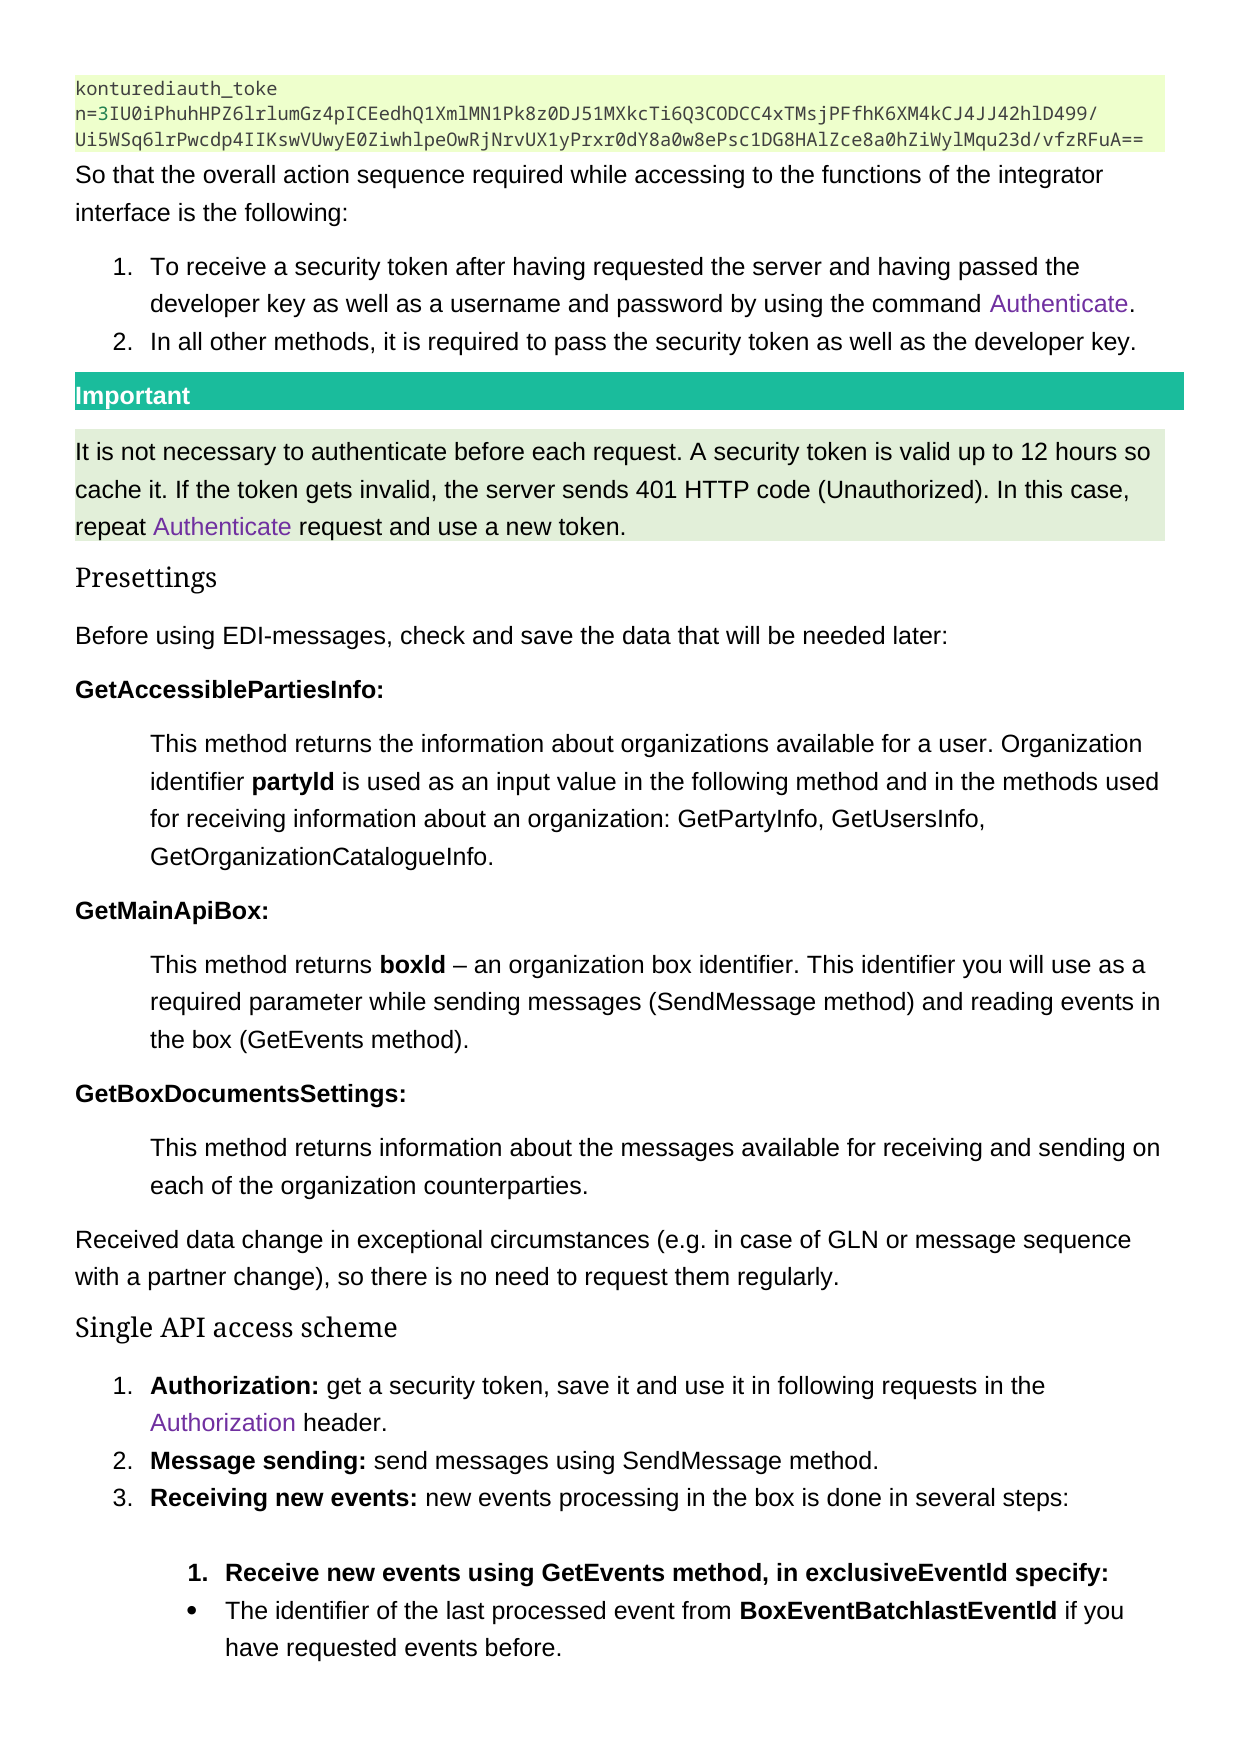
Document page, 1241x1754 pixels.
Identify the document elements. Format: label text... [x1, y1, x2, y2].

list This method returns information about the messages available for receiving and sending on each of the organization counterparties. [150, 1124, 1165, 1199]
list In all other methods, it is required to pass the security token as well as the developer key. [112, 318, 1165, 356]
list This method returns the information about organizations available for a user. Organization identifier partyld is used as an input value in the following method and in the methods used for receiving information about an organization: GetPartyInfo, GetUsersInfo, GetOrganizationCatalogueInfo. [150, 720, 1165, 870]
text Received data change in exceptional circumstances (e.g. in case of GLN or message sequence with a partner change), so there is no need to request them regularly. [75, 1216, 1165, 1291]
text It is not necessary to authenticate before each request. A security token is valid up to 12 hours so cache it. If the token gets invalid, the server sends 401 HTTP code (Unauthorized). In this case, repeat Authenticate request and use a new token. [75, 429, 1165, 541]
text GetMainApiBox: [75, 887, 1165, 924]
text Single API access scheme [75, 1308, 1165, 1345]
text Presettings [75, 558, 1165, 595]
text GetBoxDocumentsSettings: [75, 1070, 1165, 1108]
text So that the overall action sequence required while accessing to the functions of the integrator interface is the following: [75, 152, 1165, 227]
list Receive new events using GetEvents method, in exclusiveEventld specify: [187, 1549, 1165, 1587]
text Important [75, 372, 1184, 410]
list Message sending: send messages using SendMessage method. [112, 1437, 1165, 1474]
text Before using EDI-messages, check and save the data that will be needed later: [75, 612, 1165, 649]
list Receiving new events: new events processing in the box is done in several steps: [112, 1474, 1165, 1512]
list To receive a security token after having requested the server and having passed the developer key as well as a username and password by using the command Authenticate. [112, 243, 1165, 318]
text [75, 75, 1165, 152]
text GetAccessiblePartiesInfo: [75, 666, 1165, 704]
list The identifier of the last processed event from BoxEventBatchlastEventld if you have requested events before. [187, 1587, 1165, 1662]
list Authorization: get a security token, save it and use it in following requests in the Authorization header. [112, 1362, 1165, 1437]
list This method returns boxld – an organization box identifier. This identifier you will use as a required parameter while sending messages (SendMessage method) and reading events in the box (GetEvents method). [150, 941, 1165, 1054]
